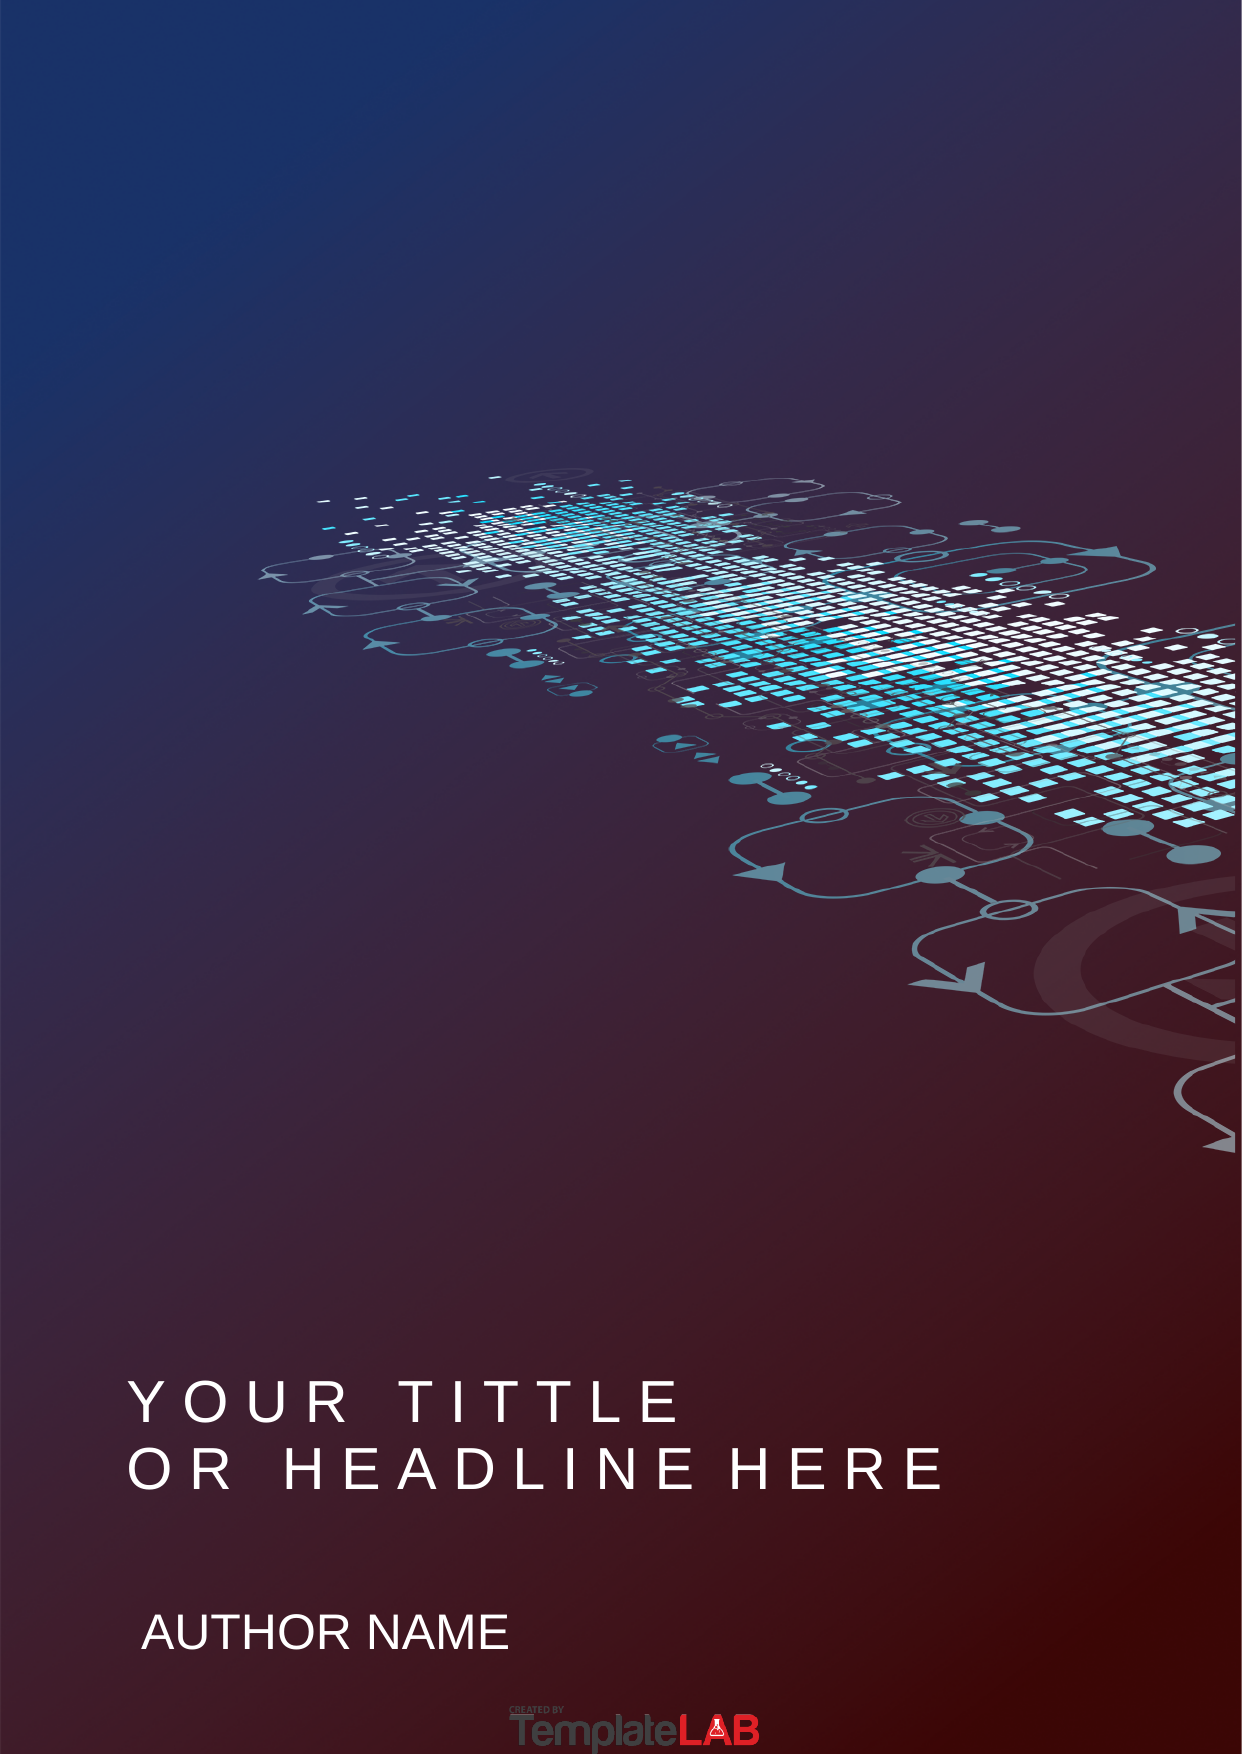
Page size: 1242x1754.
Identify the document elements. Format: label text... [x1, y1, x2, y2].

text O R H E A D L I N E H E R E [126, 1436, 1067, 1503]
text Y O U R T I T T L E [126, 1368, 1067, 1436]
picture [0, 0, 1242, 1754]
text AUTHOR NAME [141, 1602, 1067, 1660]
